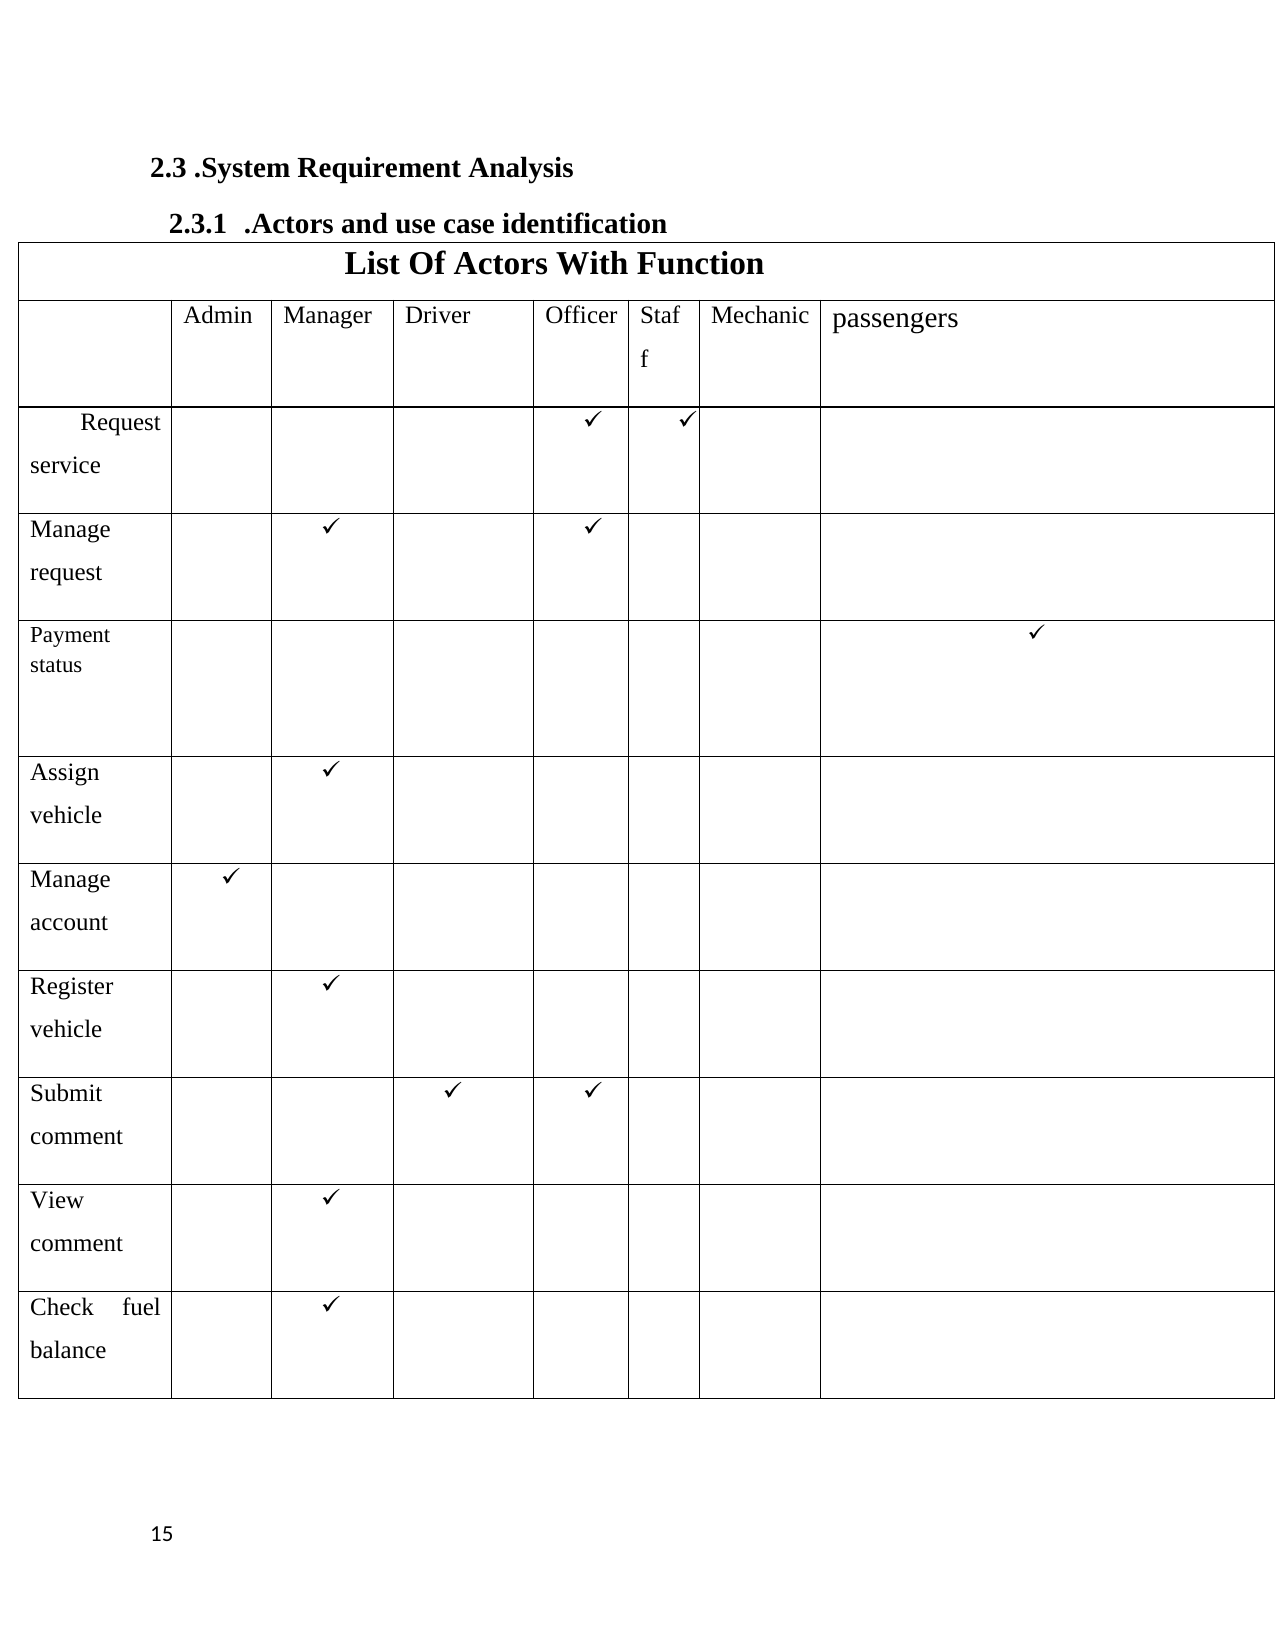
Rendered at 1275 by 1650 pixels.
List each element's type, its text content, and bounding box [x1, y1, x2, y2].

table_cell [534, 1292, 628, 1397]
table_cell [700, 1185, 820, 1291]
table_cell [394, 864, 533, 970]
table_cell [700, 971, 820, 1077]
table_cell [700, 1292, 820, 1397]
table_cell passengers [821, 301, 1274, 406]
table_cell [394, 757, 533, 863]
table_cell [394, 1292, 533, 1397]
table_cell [629, 1292, 699, 1397]
table_cell [629, 1078, 699, 1184]
table_cell Admin [172, 301, 271, 406]
table_cell [272, 971, 393, 1077]
table_cell [272, 757, 393, 863]
table_cell [629, 514, 699, 620]
table_cell Request service [19, 408, 171, 513]
table_cell Staff [629, 301, 699, 406]
table_cell [394, 1185, 533, 1291]
table_cell [534, 621, 628, 756]
table_cell [534, 971, 628, 1077]
table_cell [821, 864, 1274, 970]
table_cell [172, 621, 271, 756]
table_cell [272, 514, 393, 620]
table_cell [272, 621, 393, 756]
table_cell [629, 621, 699, 756]
subtitle .Actors and use case identification [169, 206, 1125, 240]
table_cell [172, 1078, 271, 1184]
table_cell [172, 864, 271, 970]
table_cell [172, 1292, 271, 1397]
table_cell Submit comment [19, 1078, 171, 1184]
table_cell [172, 408, 271, 513]
table_cell [821, 408, 1274, 513]
table_cell [700, 621, 820, 756]
table_cell [394, 1078, 533, 1184]
table_cell [821, 1078, 1274, 1184]
table_cell [700, 408, 820, 513]
table_cell [534, 408, 628, 513]
table_cell Mechanic [700, 301, 820, 406]
table_cell [629, 757, 699, 863]
table_cell [700, 757, 820, 863]
table_cell Driver [394, 301, 533, 406]
table_cell Assign vehicle [19, 757, 171, 863]
table_cell [629, 864, 699, 970]
table_cell [821, 621, 1274, 756]
table_cell [534, 514, 628, 620]
table_cell [272, 1185, 393, 1291]
table_cell [19, 301, 171, 406]
table_cell [172, 971, 271, 1077]
table_cell Check fuel balance [19, 1292, 171, 1397]
table_cell [821, 757, 1274, 863]
table_cell [629, 971, 699, 1077]
subtitle 2.3 .System Requirement Analysis [150, 150, 1125, 183]
table_cell Officer [534, 301, 628, 406]
table_cell [272, 408, 393, 513]
table_cell View comment [19, 1185, 171, 1291]
table_cell Payment status [19, 621, 171, 756]
table_cell [821, 971, 1274, 1077]
table_cell [272, 864, 393, 970]
table_cell [394, 621, 533, 756]
table_cell [534, 864, 628, 970]
table_cell [629, 408, 699, 513]
table_cell [700, 864, 820, 970]
table_cell [272, 1078, 393, 1184]
table_cell [172, 514, 271, 620]
table_cell [272, 1292, 393, 1397]
table_cell Manage request [19, 514, 171, 620]
table_cell Manager [272, 301, 393, 406]
table_cell [821, 514, 1274, 620]
table_cell [700, 514, 820, 620]
table_cell Manage account [19, 864, 171, 970]
table_cell [700, 1078, 820, 1184]
table_cell [394, 971, 533, 1077]
table_cell [394, 514, 533, 620]
table_cell [629, 1185, 699, 1291]
table_cell Register vehicle [19, 971, 171, 1077]
table_cell [534, 1185, 628, 1291]
table_cell [172, 1185, 271, 1291]
table_cell [821, 1292, 1274, 1397]
table_cell [534, 1078, 628, 1184]
table_cell [172, 757, 271, 863]
table_cell [394, 408, 533, 513]
table_cell [534, 757, 628, 863]
table_cell [821, 1185, 1274, 1291]
table_header List Of Actors With Function [19, 243, 1274, 299]
